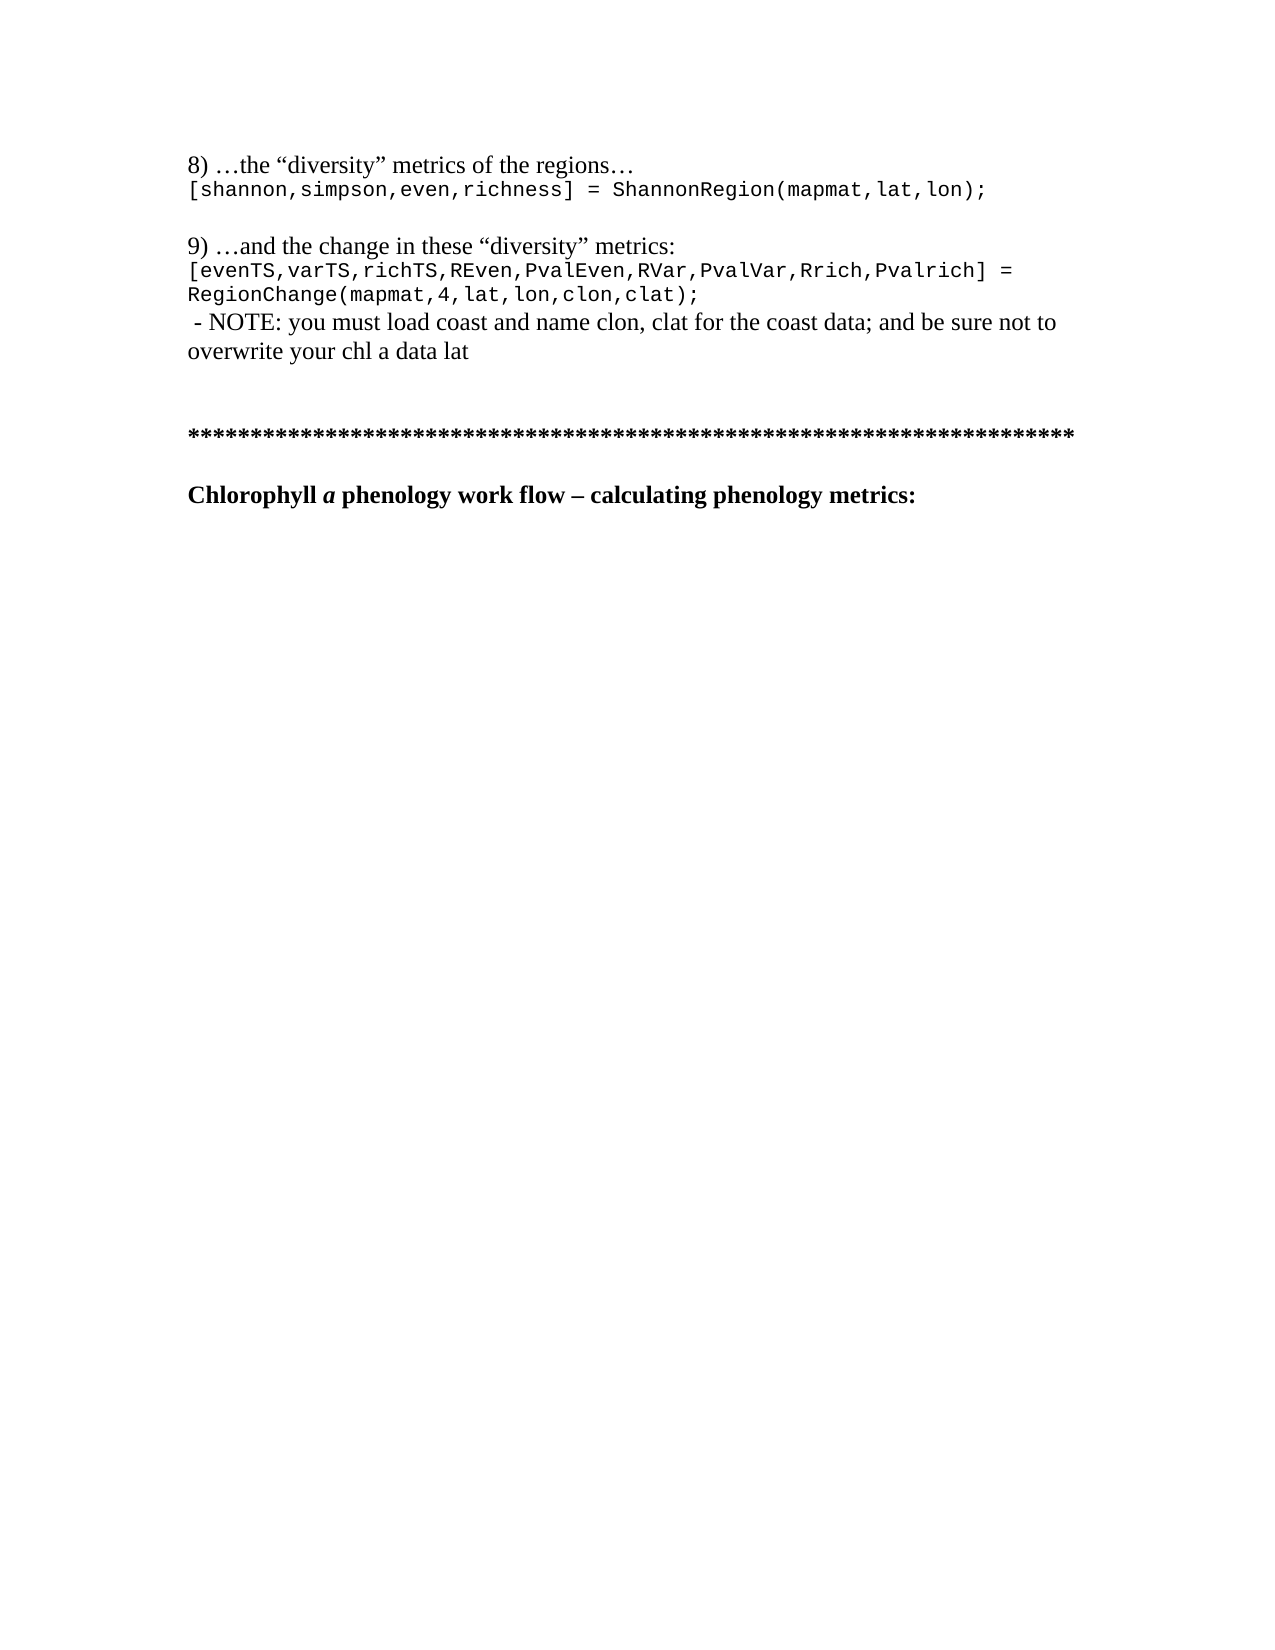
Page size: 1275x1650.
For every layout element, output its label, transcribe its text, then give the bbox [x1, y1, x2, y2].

text - NOTE: you must load coast and name clon, clat for the coast data; and be sure not to overwrite your chl a data lat [187, 307, 1087, 365]
text 9) …and the change in these “diversity” metrics: [187, 231, 1087, 260]
text *********************************************************************** [187, 422, 1087, 451]
text [shannon,simpson,even,richness] = ShannonRegion(mapmat,lat,lon); [187, 179, 1087, 202]
text [evenTS,varTS,richTS,REven,PvalEven,RVar,PvalVar,Rrich,Pvalrich] = RegionChange(mapmat,4,lat,lon,clon,clat); [187, 260, 1087, 307]
text 8) …the “diversity” metrics of the regions… [187, 150, 1087, 179]
text Chlorophyll a phenology work flow – calculating phenology metrics: [187, 480, 1087, 508]
